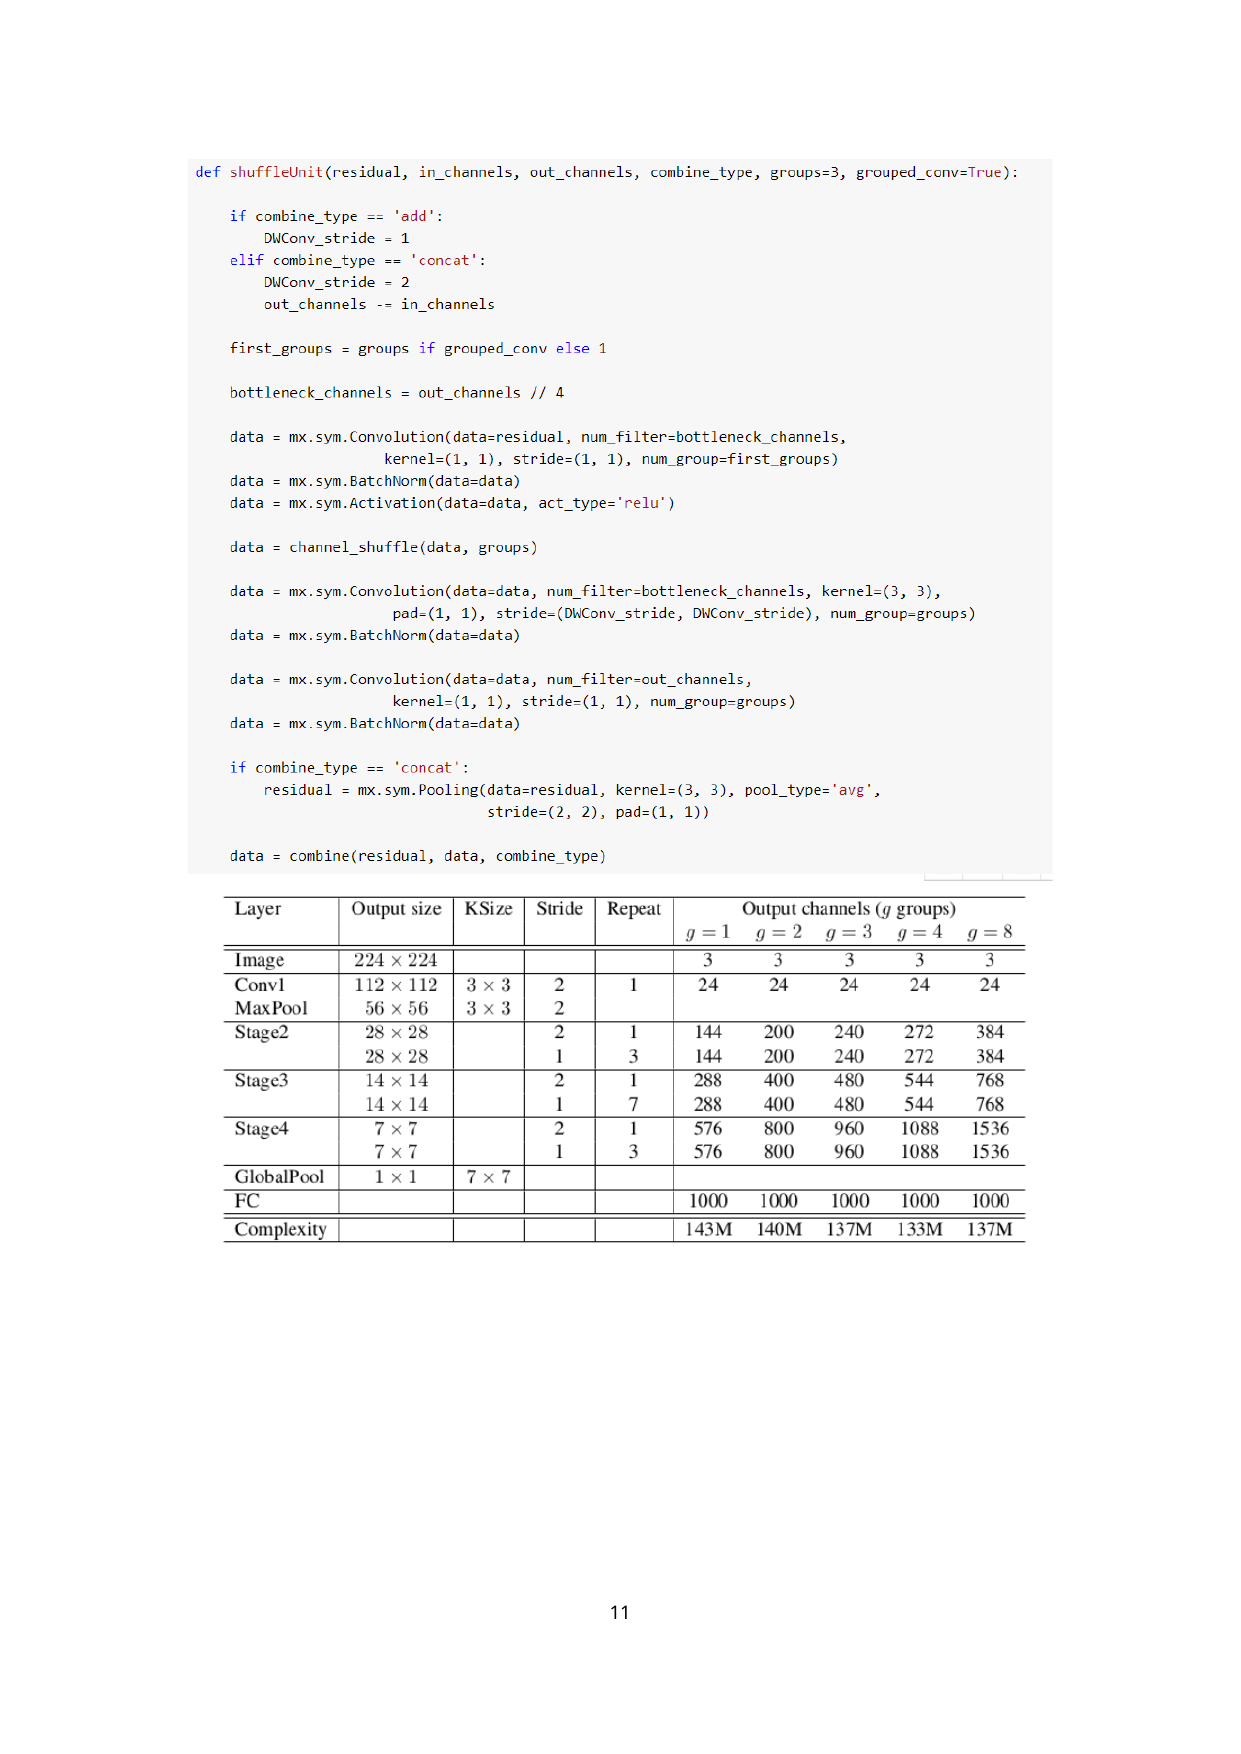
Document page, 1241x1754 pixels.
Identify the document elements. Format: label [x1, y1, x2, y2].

picture [187, 159, 1053, 1256]
